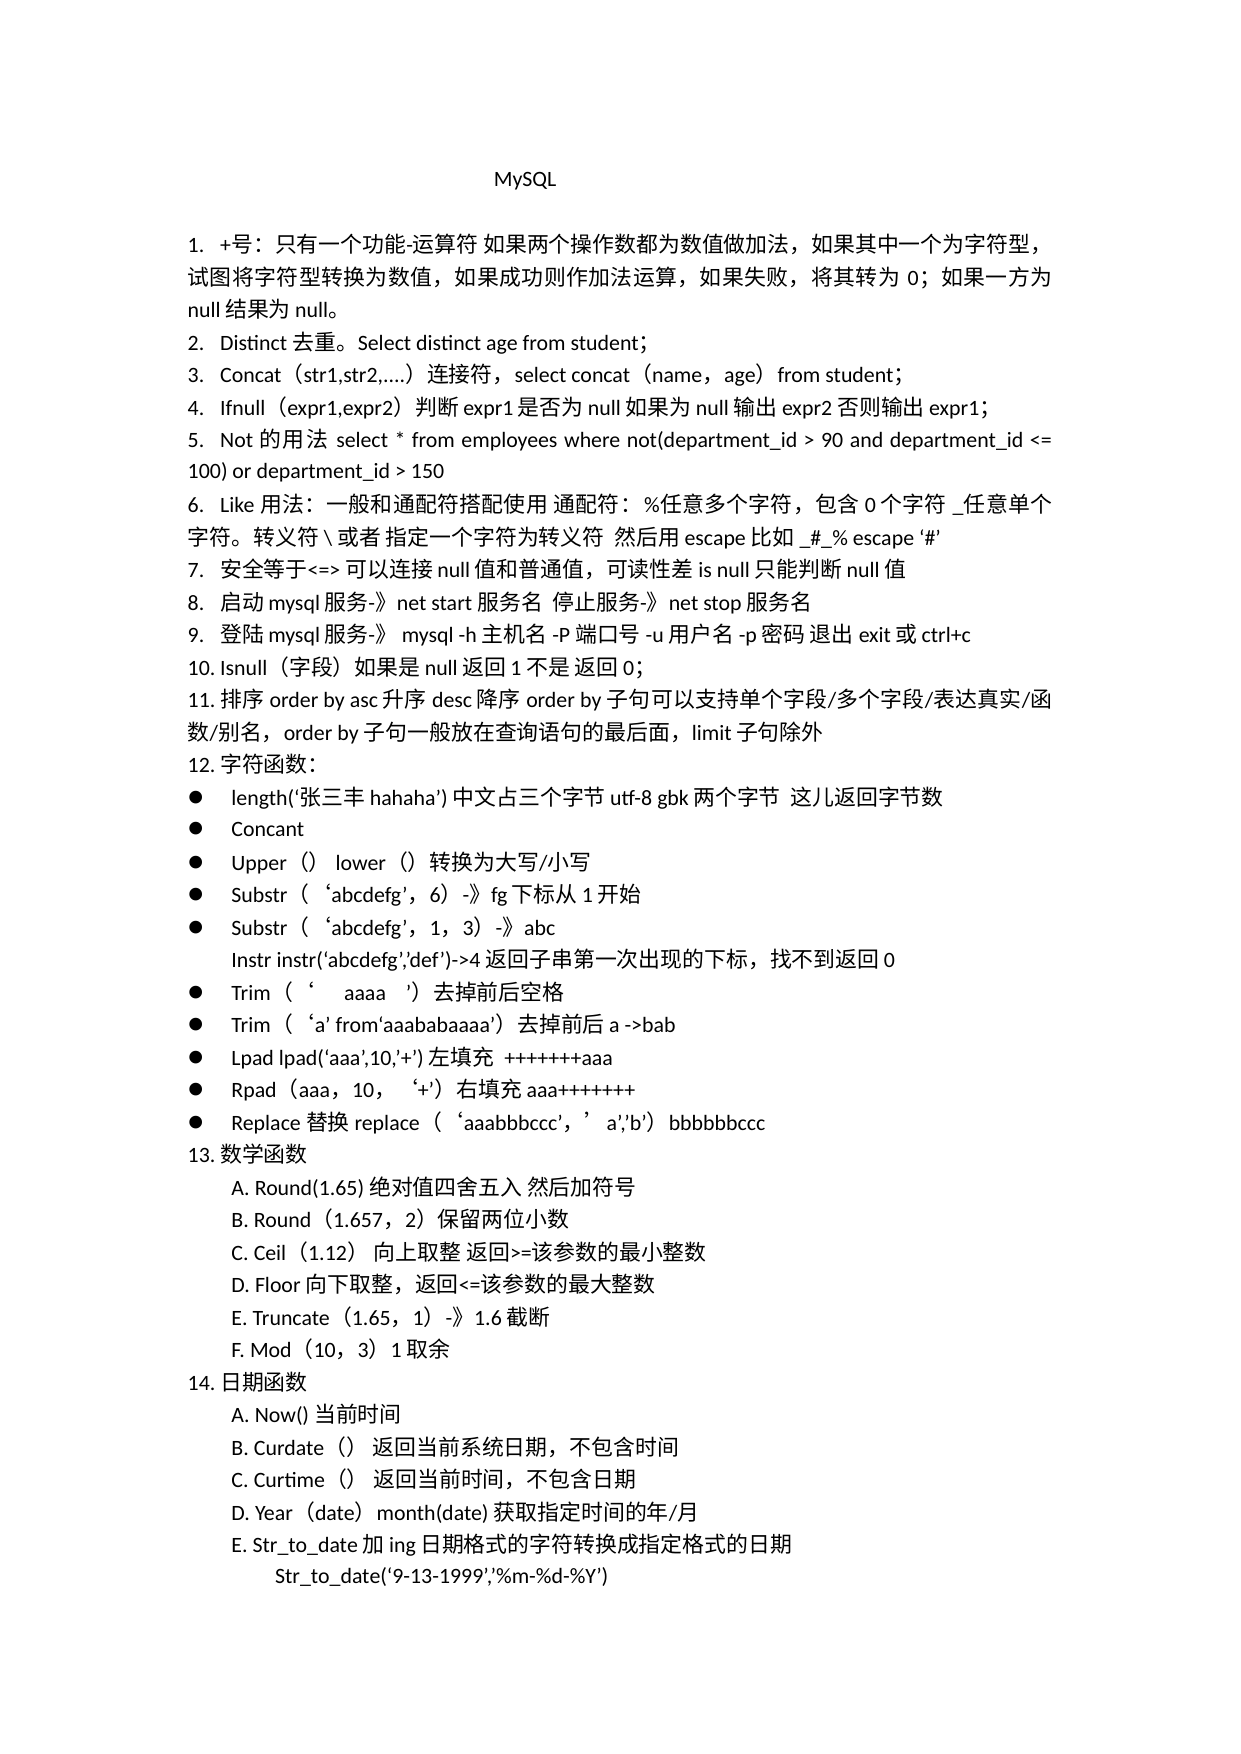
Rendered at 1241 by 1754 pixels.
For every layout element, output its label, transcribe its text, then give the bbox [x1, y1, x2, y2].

list 排序 order by asc升序 desc降序 order by 子句可以支持单个字段/多个字段/表达真实/函数/别名，order by 子句一般放在查询语句的最后面，limit子句除外 [187, 682, 1053, 747]
list 数学函数 [187, 1137, 1053, 1169]
list Substr（‘abcdefg’，6）-》fg下标从1开始 [187, 877, 1053, 909]
list 安全等于<=> 可以连接null值和普通值，可读性差 is null 只能判断null值 [187, 552, 1053, 584]
list Ceil（1.12） 向上取整 返回>=该参数的最小整数 [187, 1234, 1053, 1267]
list length(‘张三丰hahaha’) 中文占三个字节utf-8 gbk两个字节 这儿返回字节数 [187, 779, 1053, 812]
list Replace 替换 replace（‘aaabbbccc’，’a’,’b’）bbbbbbccc [187, 1104, 1053, 1137]
list Lpad lpad(‘aaa’,10,’+’) 左填充 +++++++aaa [187, 1039, 1053, 1072]
list Not的用法 select * from employees where not(department_id > 90 and department_id <= 100) or department_id > 150 [187, 422, 1053, 487]
list Year（date）month(date) 获取指定时间的年/月 [187, 1494, 1053, 1527]
list Trim（‘ aaaa ’）去掉前后空格 [187, 974, 1053, 1007]
list 日期函数 [187, 1364, 1053, 1397]
list Round(1.65) 绝对值四舍五入 然后加符号 [187, 1169, 1053, 1202]
list 启动mysql服务-》net start 服务名 停止服务-》net stop 服务名 [187, 584, 1053, 617]
list Trim（‘a’ from‘aaababaaaa’）去掉前后a ->bab [187, 1007, 1053, 1039]
list Ifnull（expr1,expr2）判断expr1是否为null 如果为null 输出expr2 否则输出expr1； [187, 389, 1053, 422]
list Instr instr(‘abcdefg’,’def’)->4 返回子串第一次出现的下标，找不到返回0 [231, 942, 1053, 974]
list Isnull（字段）如果是null返回1 不是 返回0； [187, 649, 1053, 682]
list Concant [187, 812, 1053, 844]
list Truncate（1.65，1）-》1.6 截断 [187, 1299, 1053, 1332]
list Substr（‘abcdefg’，1，3）-》abc [187, 909, 1053, 942]
list Curtime（） 返回当前时间，不包含日期 [187, 1462, 1053, 1494]
list Round（1.657，2）保留两位小数 [187, 1202, 1053, 1234]
list Floor 向下取整，返回<=该参数的最大整数 [187, 1267, 1053, 1299]
list Distinct 去重。Select distinct age from student； [187, 324, 1053, 357]
list Str_to_date 加ing日期格式的字符转换成指定格式的日期 [187, 1527, 1053, 1559]
list 字符函数： [187, 747, 1053, 779]
list Like 用法：一般和通配符搭配使用 通配符：%任意多个字符，包含0个字符 _任意单个字符。转义符 \ 或者 指定一个字符为转义符 然后用escape 比如 _#_% escape ‘#’ [187, 487, 1053, 552]
list +号：只有一个功能-运算符 如果两个操作数都为数值做加法，如果其中一个为字符型，试图将字符型转换为数值，如果成功则作加法运算，如果失败，将其转为0；如果一方为null结果为null。 [187, 227, 1053, 324]
list Concat（str1,str2,....）连接符，select concat（name，age）from student； [187, 357, 1053, 389]
text MySQL [450, 162, 1053, 194]
list Now() 当前时间 [187, 1397, 1053, 1429]
list Mod（10，3）1 取余 [187, 1332, 1053, 1364]
list Rpad（aaa，10，‘+’）右填充 aaa+++++++ [187, 1072, 1053, 1104]
list Str_to_date(‘9-13-1999’,’%m-%d-%Y’) [231, 1559, 1053, 1592]
list Curdate（） 返回当前系统日期，不包含时间 [187, 1429, 1053, 1462]
list Upper（） lower（）转换为大写/小写 [187, 844, 1053, 877]
list 登陆mysql服务-》 mysql -h 主机名 -P 端口号 -u用户名 -p密码 退出 exit或ctrl+c [187, 617, 1053, 649]
